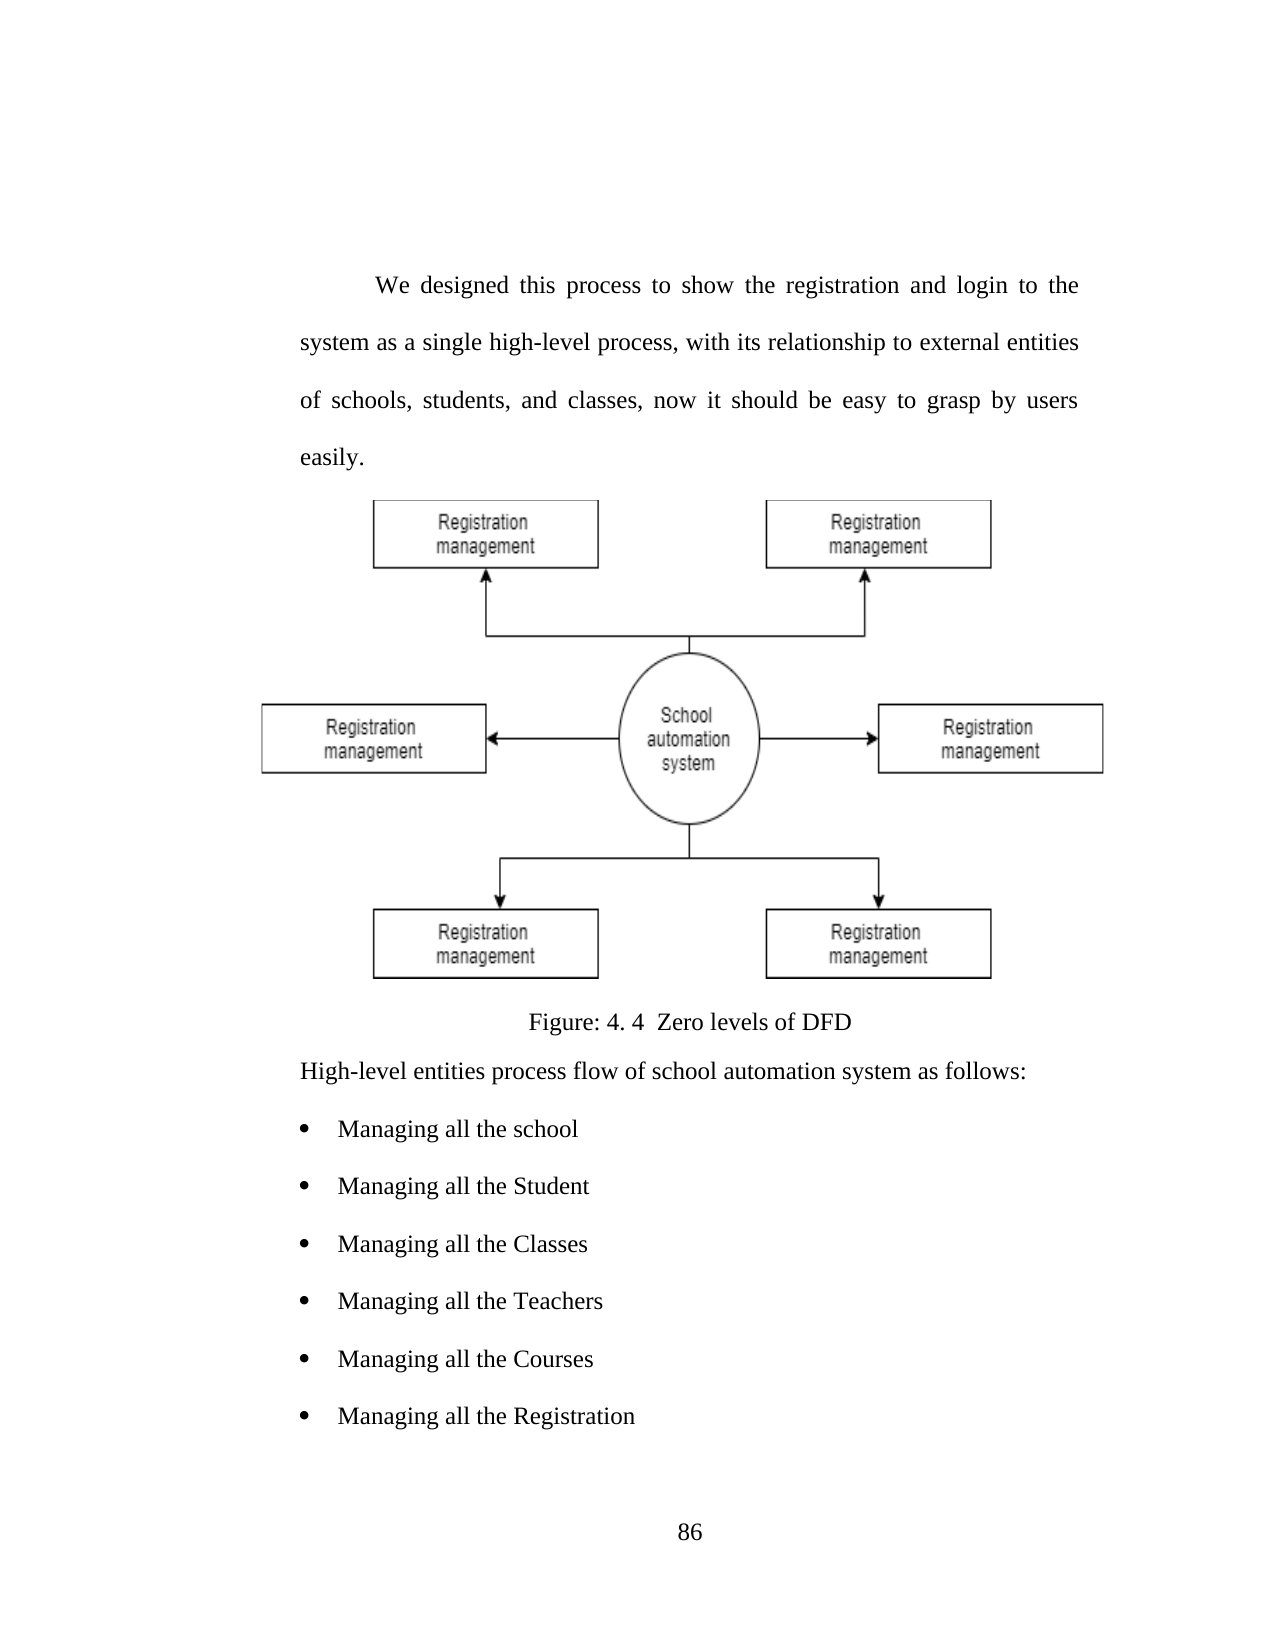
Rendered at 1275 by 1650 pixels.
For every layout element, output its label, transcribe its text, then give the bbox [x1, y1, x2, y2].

list Managing all the Classes [300, 1229, 1080, 1258]
text High-level entities process flow of school automation system as follows: [300, 1056, 1080, 1085]
list Managing all the Teachers [300, 1286, 1080, 1315]
text We designed this process to show the registration and login to the system as a single high-level process, with its relationship to external entities of schools, students, and classes, now it should be easy to grasp by users easily. [300, 270, 1080, 471]
list Managing all the Student [300, 1171, 1080, 1200]
picture [261, 500, 1104, 979]
list Managing all the school [300, 1114, 1080, 1143]
list Managing all the Courses [300, 1344, 1080, 1373]
list Managing all the Registration [300, 1401, 1080, 1430]
